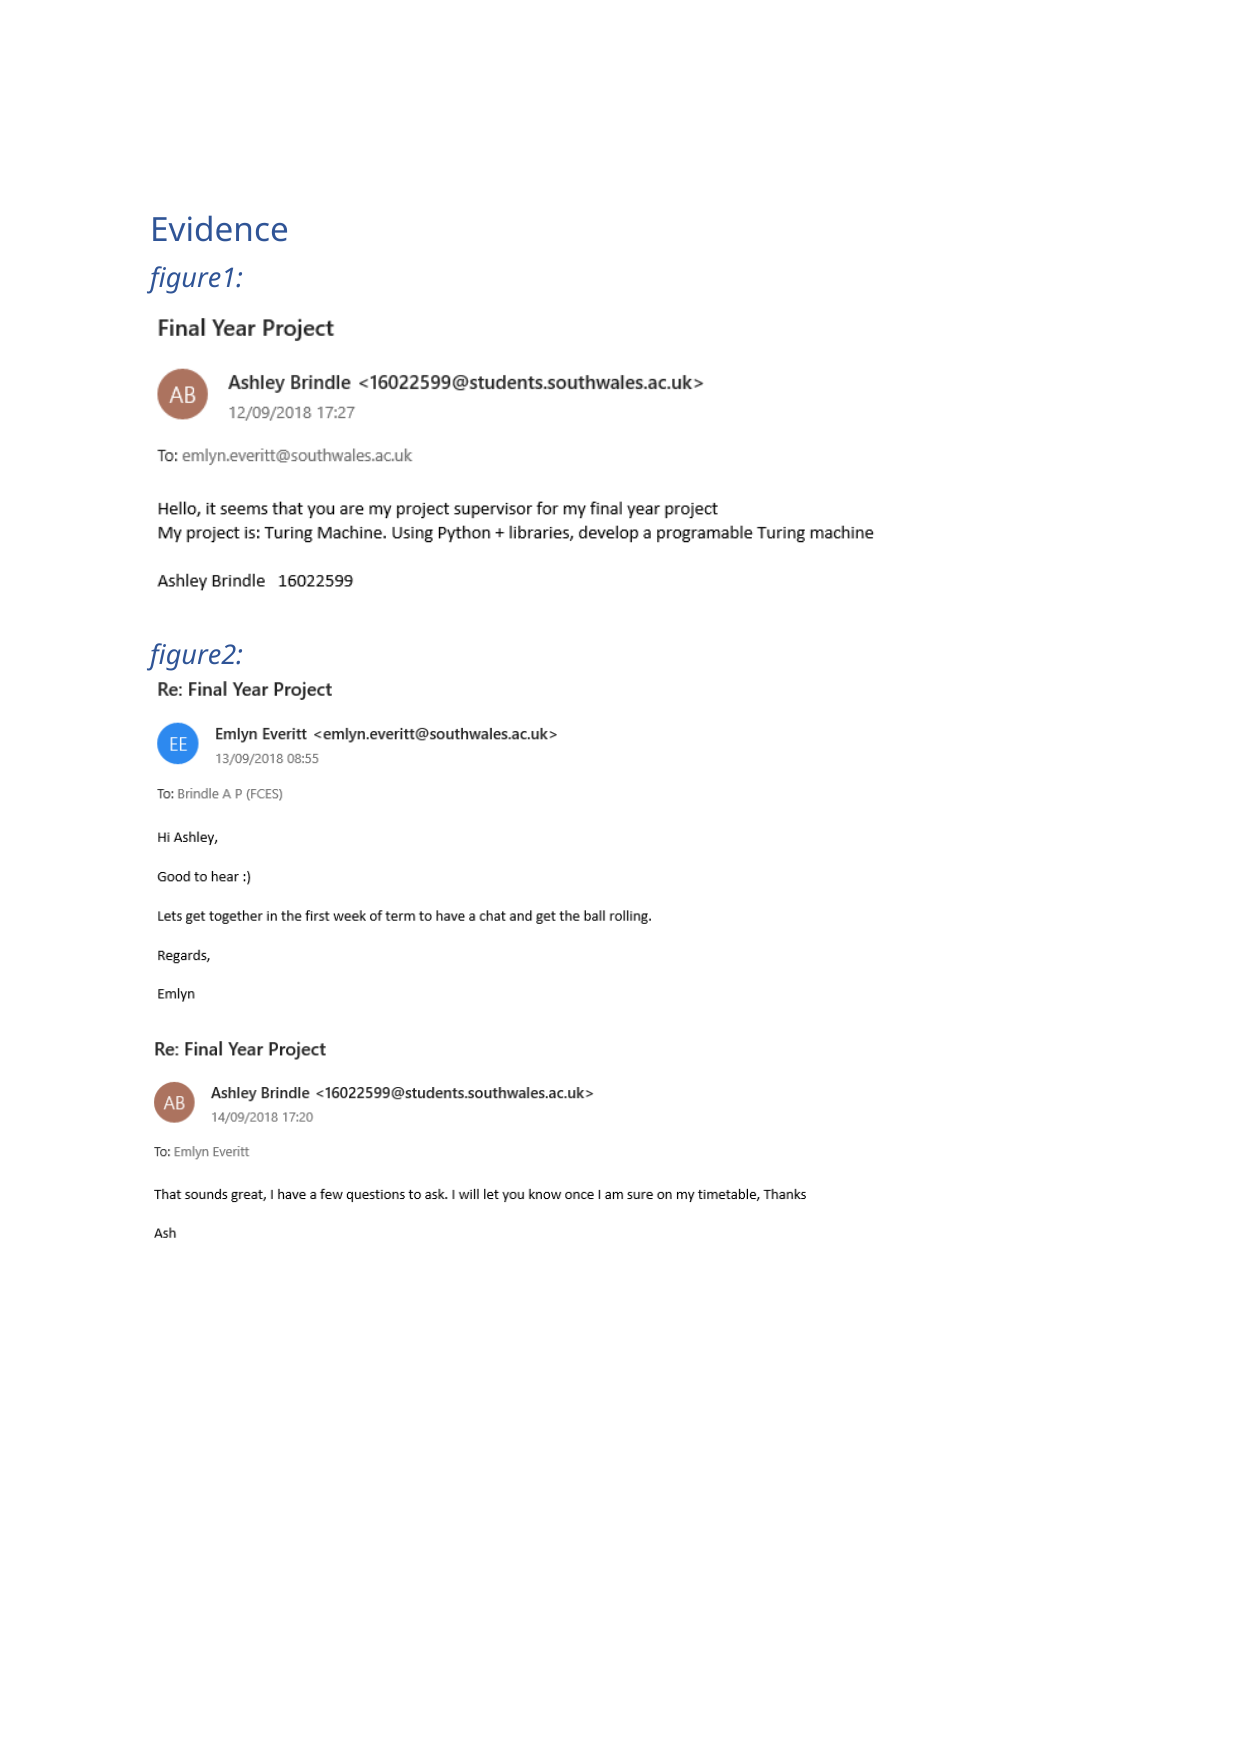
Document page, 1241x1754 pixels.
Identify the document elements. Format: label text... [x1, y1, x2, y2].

subtitle figure1: [150, 259, 1090, 296]
picture [150, 298, 916, 617]
picture [150, 675, 715, 1013]
subtitle Evidence [150, 206, 1090, 251]
picture [150, 1031, 813, 1252]
subtitle figure2: [150, 635, 1090, 672]
